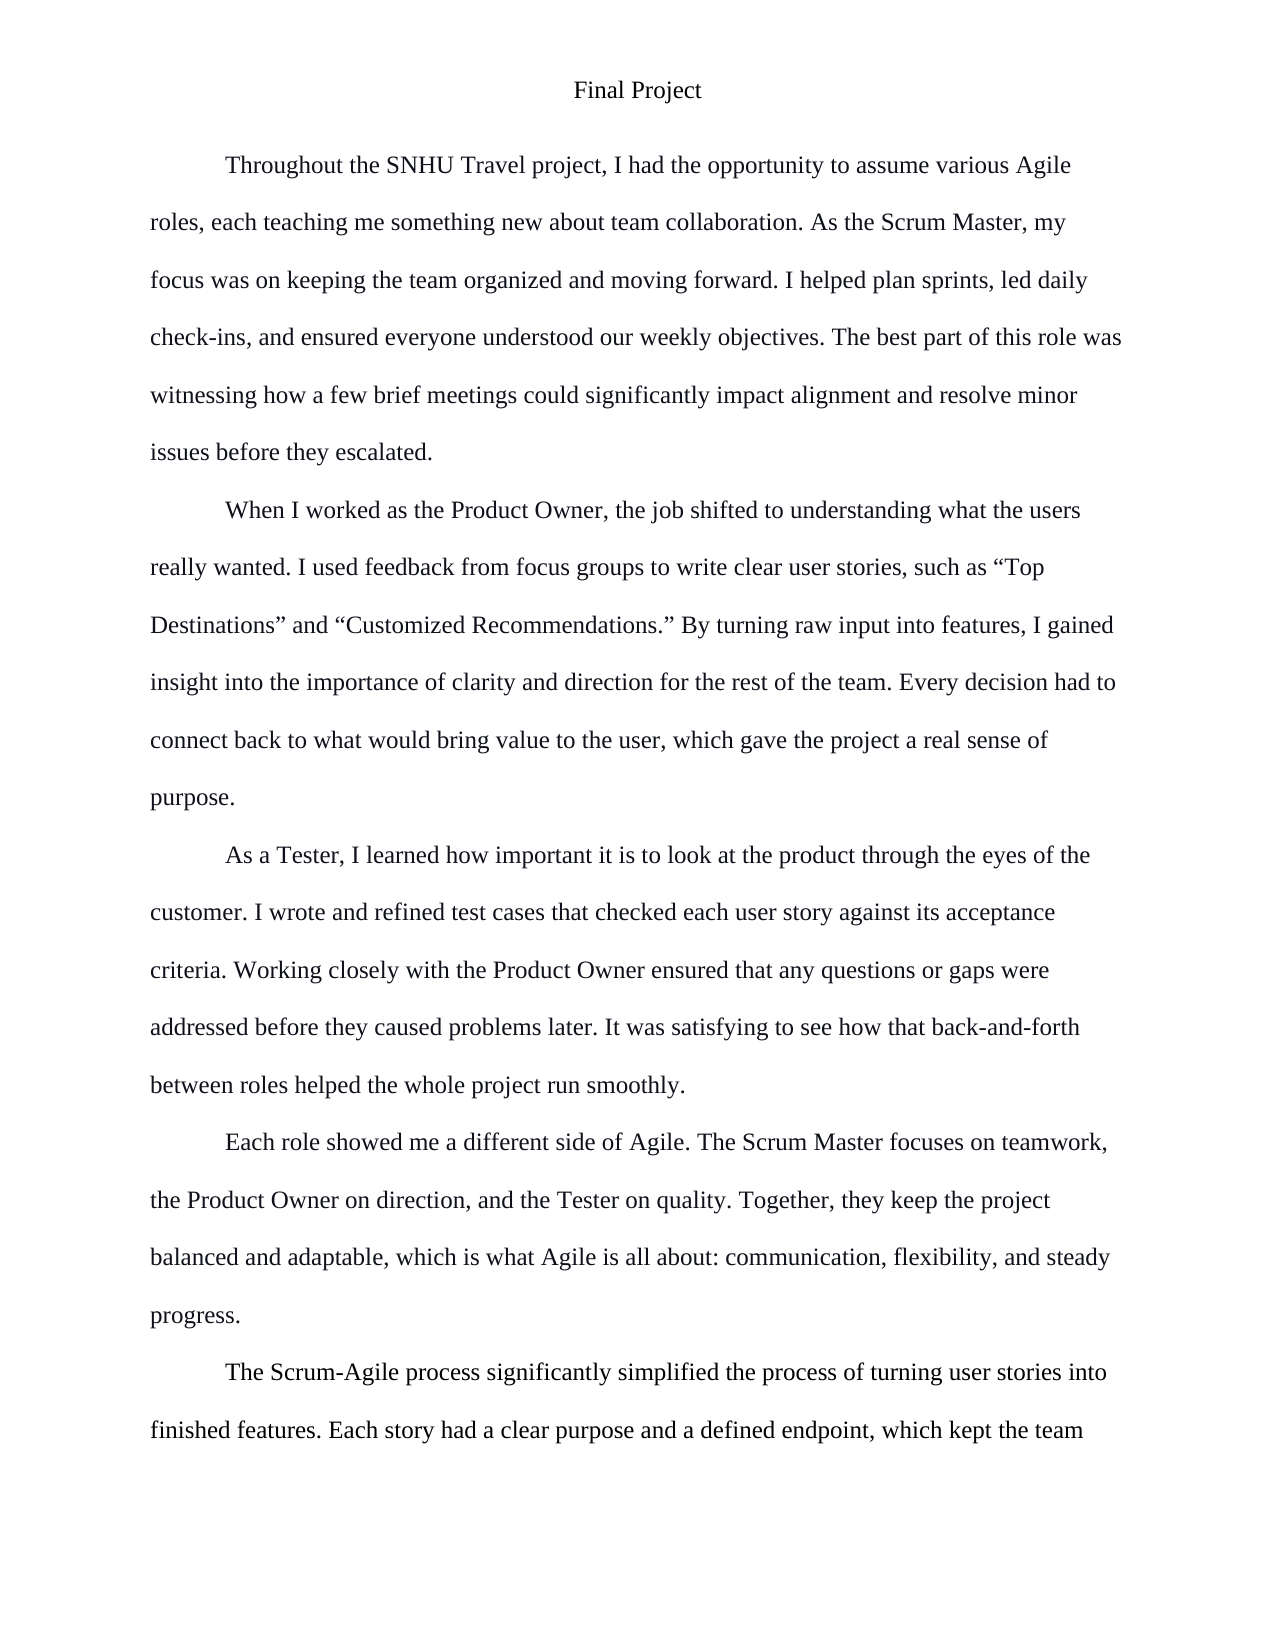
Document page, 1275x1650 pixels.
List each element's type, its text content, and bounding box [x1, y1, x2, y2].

text Throughout the SNHU Travel project, I had the opportunity to assume various Agile roles, each teaching me something new about team collaboration. As the Scrum Master, my focus was on keeping the team organized and moving forward. I helped plan sprints, led daily check-ins, and ensured everyone understood our weekly objectives. The best part of this role was witnessing how a few brief meetings could significantly impact alignment and resolve minor issues before they escalated. [150, 150, 1125, 466]
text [150, 1357, 1125, 1444]
text Each role showed me a different side of Agile. The Scrum Master focuses on teamwork, the Product Owner on direction, and the Tester on quality. Together, they keep the project balanced and adaptable, which is what Agile is all about: communication, flexibility, and steady progress. [150, 1127, 1125, 1329]
text When I worked as the Product Owner, the job shifted to understanding what the users really wanted. I used feedback from focus groups to write clear user stories, such as “Top Destinations” and “Customized Recommendations.” By turning raw input into features, I gained insight into the importance of clarity and direction for the rest of the team. Every decision had to connect back to what would bring value to the user, which gave the project a real sense of purpose. [150, 495, 1125, 811]
text As a Tester, I learned how important it is to look at the product through the eyes of the customer. I wrote and refined test cases that checked each user story against its acceptance criteria. Working closely with the Product Owner ensured that any questions or gaps were addressed before they caused problems later. It was satisfying to see how that back-and-forth between roles helped the whole project run smoothly. [150, 840, 1125, 1099]
